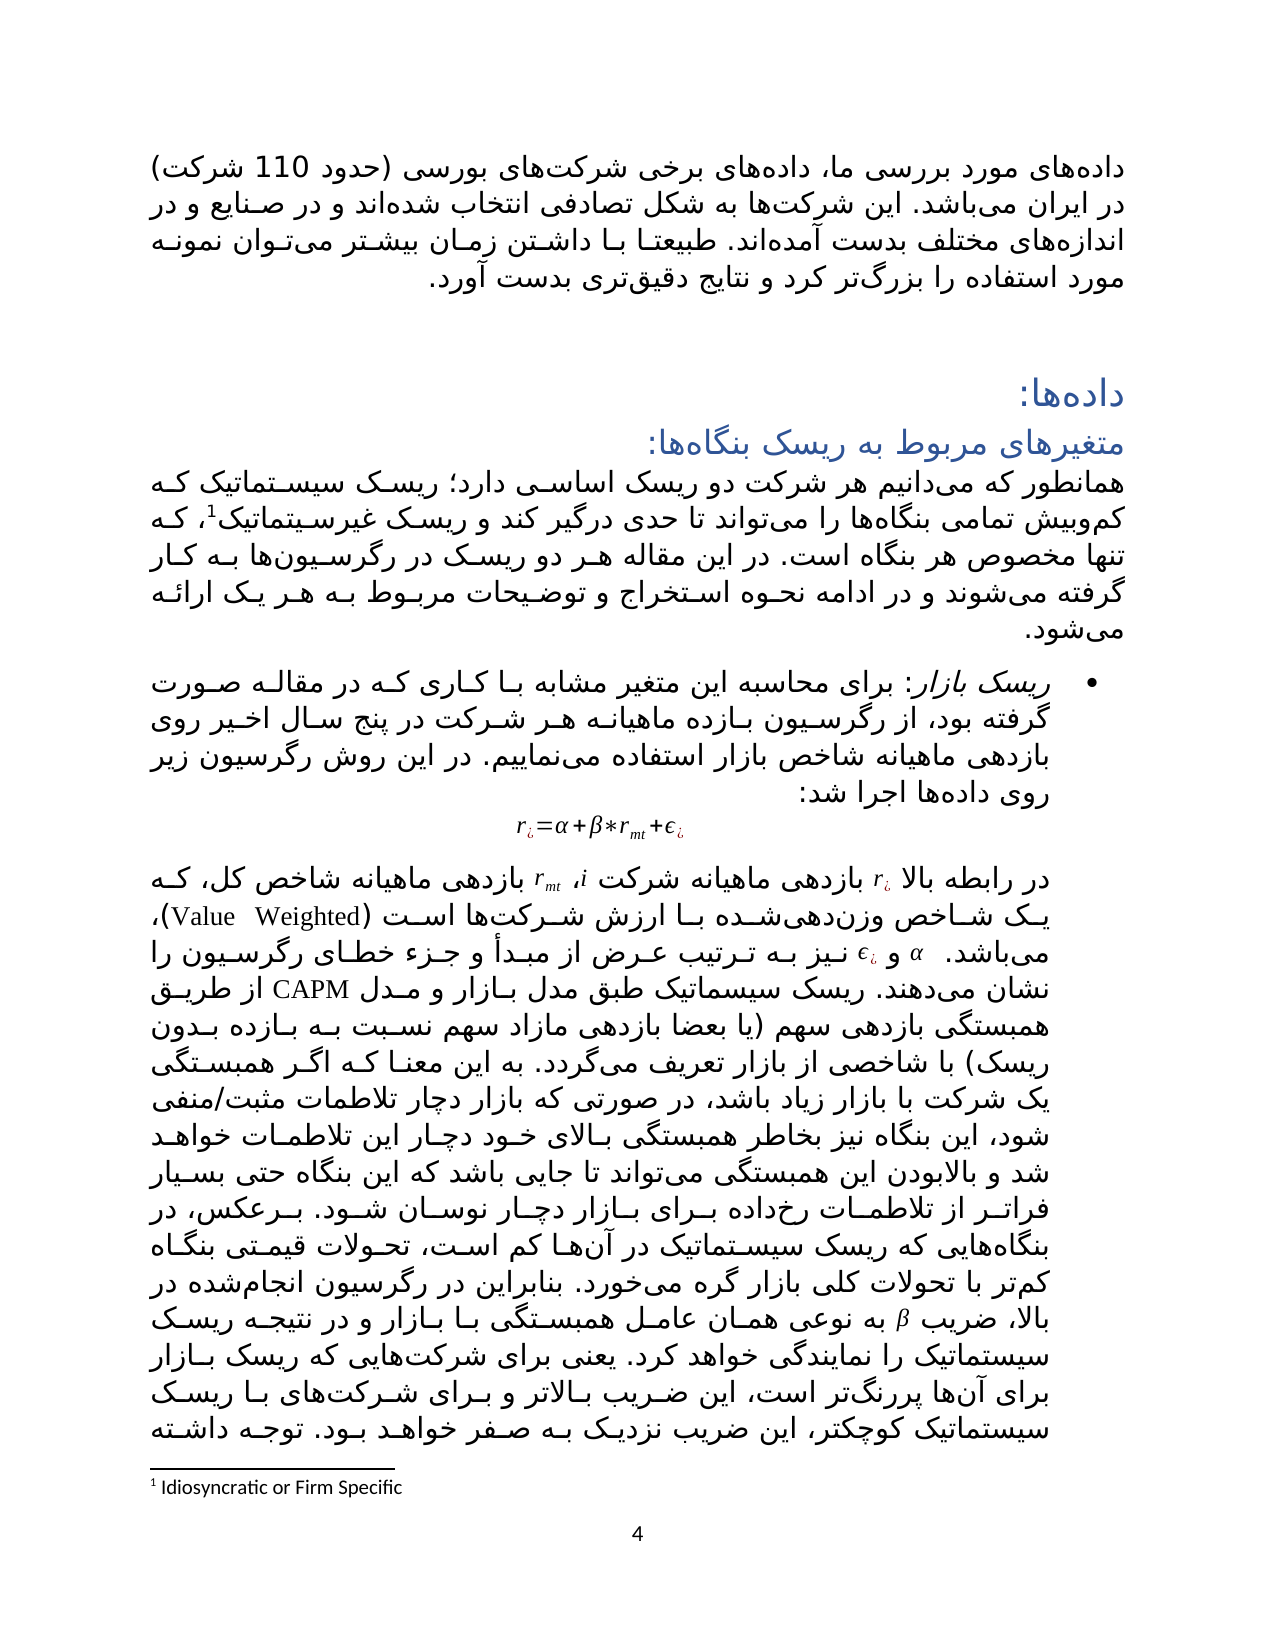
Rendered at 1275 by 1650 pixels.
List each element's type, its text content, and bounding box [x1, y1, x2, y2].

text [150, 862, 1050, 1446]
list ریسک بازار: برای محاسبه این متغیر مشابه با کاری که در مقاله صورت گرفته بود، از رگرسیون بازده ماهیانه هر شرکت در پنج سال اخیر روی بازدهی ماهیانه شاخص بازار استفاده می‌نماییم. در این روش رگرسیون زیر روی داده‌ها اجرا شد: [150, 665, 1087, 809]
text داده‌های مورد بررسی ما، داده‌های برخی شرکت‌های بورسی (حدود 110 شرکت) در ایران می‌باشد. این شرکت‌ها به شکل تصادفی انتخاب شده‌اند و در صنایع و در اندازه‌های مختلف بدست آمده‌اند. طبیعتا با داشتن زمان بیشتر می‌توان نمونه مورد استفاده را بزرگ‌تر کرد و نتایج دقیق‌تری بدست آورد. [150, 150, 1125, 294]
subtitle متغیر‌های مربوط به ریسک بنگاه‌ها: [150, 423, 1125, 462]
text همانطور که می‌دانیم هر شرکت دو ریسک اساسی دارد؛ ریسک سیستماتیک که کم‌و‌بیش تمامی بنگاه‌ها را می‌تواند تا حدی درگیر کند و ریسک غیرسیتماتیک، که تنها مخصوص هر بنگاه است. در این مقاله هر دو ریسک در رگرسیون‌ها به کار گرفته می‌شوند و در ادامه نحوه استخراج و توضیحات مربوط به هر یک ارائه می‌شود. [150, 465, 1125, 646]
subtitle داده‌ها: [150, 372, 1125, 416]
